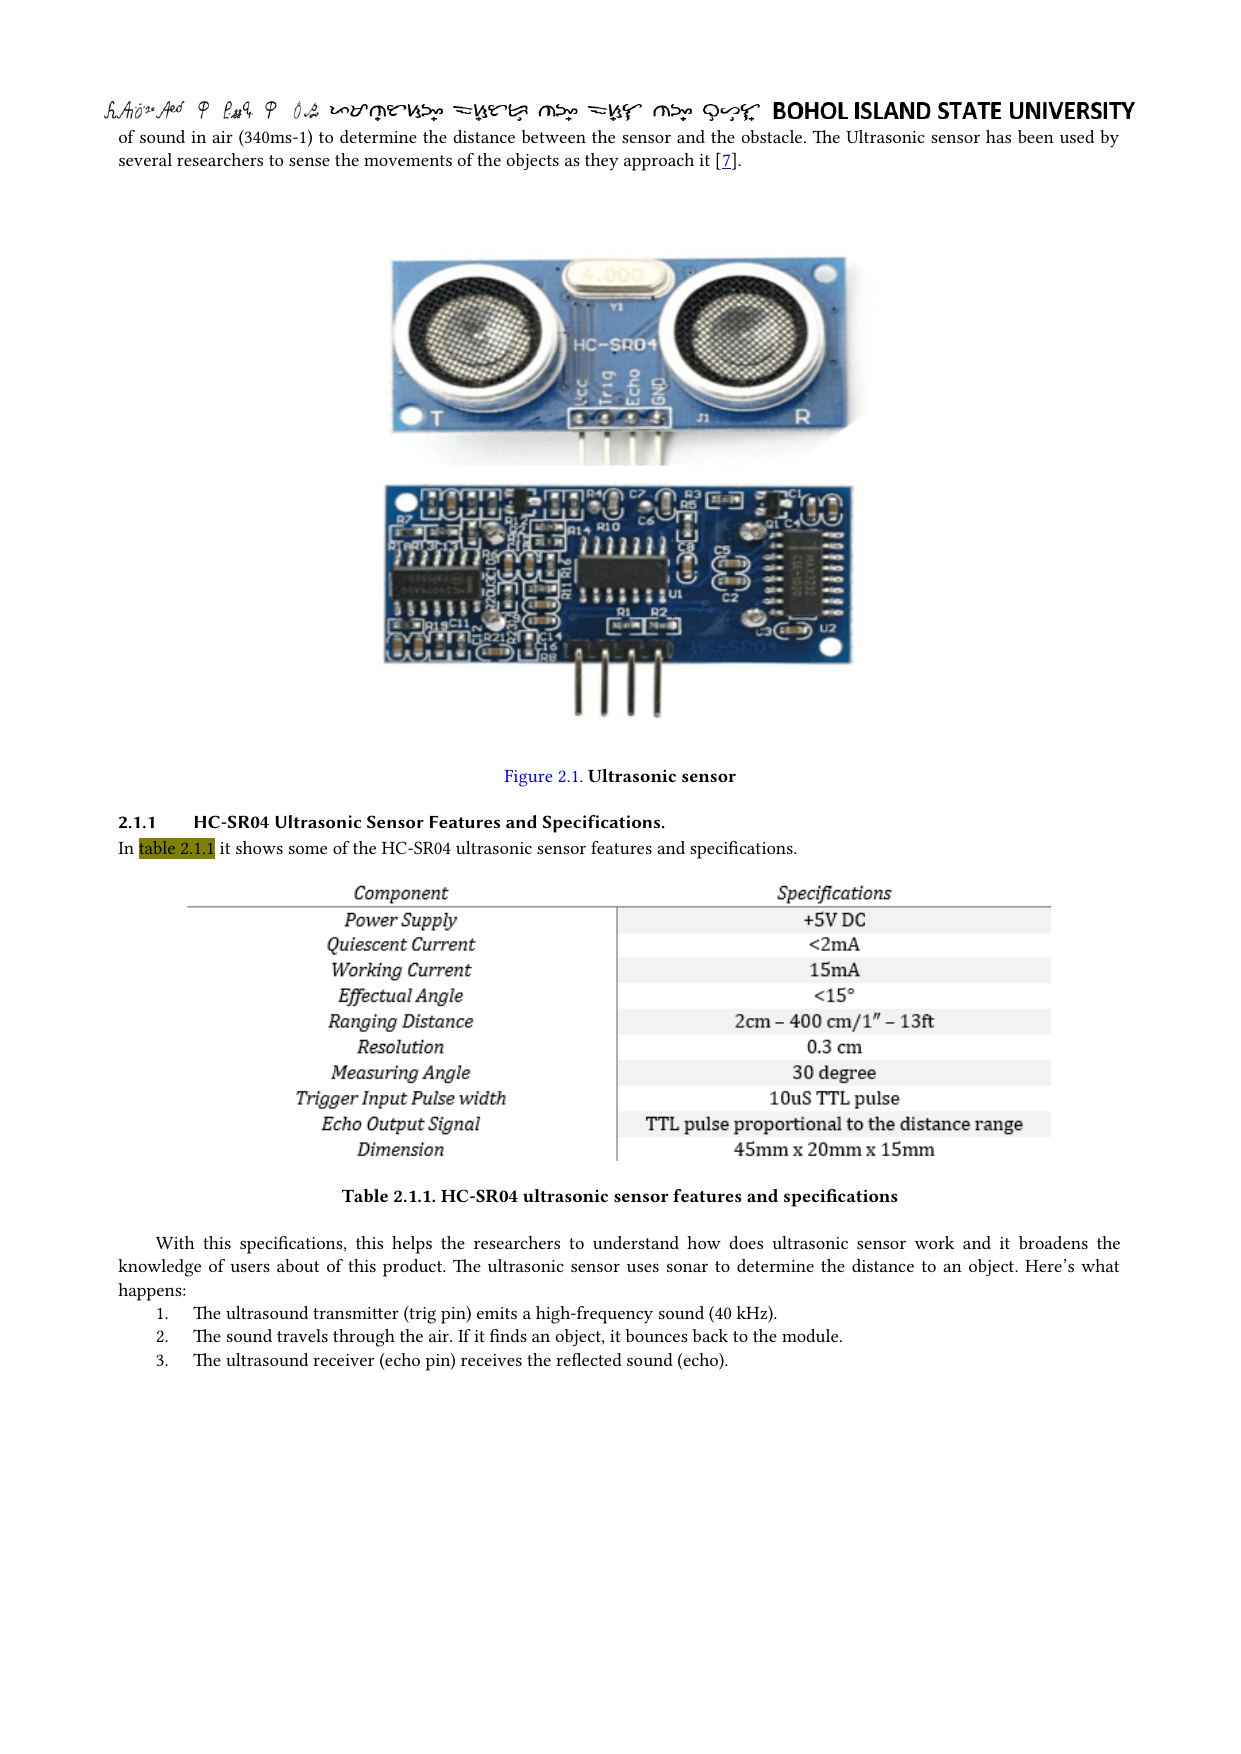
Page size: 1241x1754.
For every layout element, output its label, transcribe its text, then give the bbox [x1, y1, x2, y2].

list The sound travels through the air. If it finds an object, it bounces back to the module. [156, 1326, 1122, 1347]
picture [93, 94, 1142, 125]
picture [344, 196, 896, 741]
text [118, 127, 1122, 171]
text With this specifications, this helps the researchers to understand how does ultrasonic sensor work and it broadens the knowledge of users about of this product. The ultrasonic sensor uses sonar to determine the distance to an object. Here’s what happens: [118, 1232, 1122, 1301]
picture [187, 861, 1053, 1161]
text Table 2.1.1. HC-SR04 ultrasonic sensor features and specifications [118, 1186, 1122, 1207]
text Figure 2.1. Ultrasonic sensor [118, 766, 1122, 787]
list The ultrasound receiver (echo pin) receives the reflected sound (echo). [156, 1349, 1122, 1371]
list The ultrasound transmitter (trig pin) emits a high-frequency sound (40 kHz). [156, 1303, 1122, 1324]
text In table 2.1.1 it shows some of the HC-SR04 ultrasonic sensor features and specifications. [118, 837, 1122, 859]
text HC-SR04 Ultrasonic Sensor Features and Specifications. [118, 812, 1122, 833]
